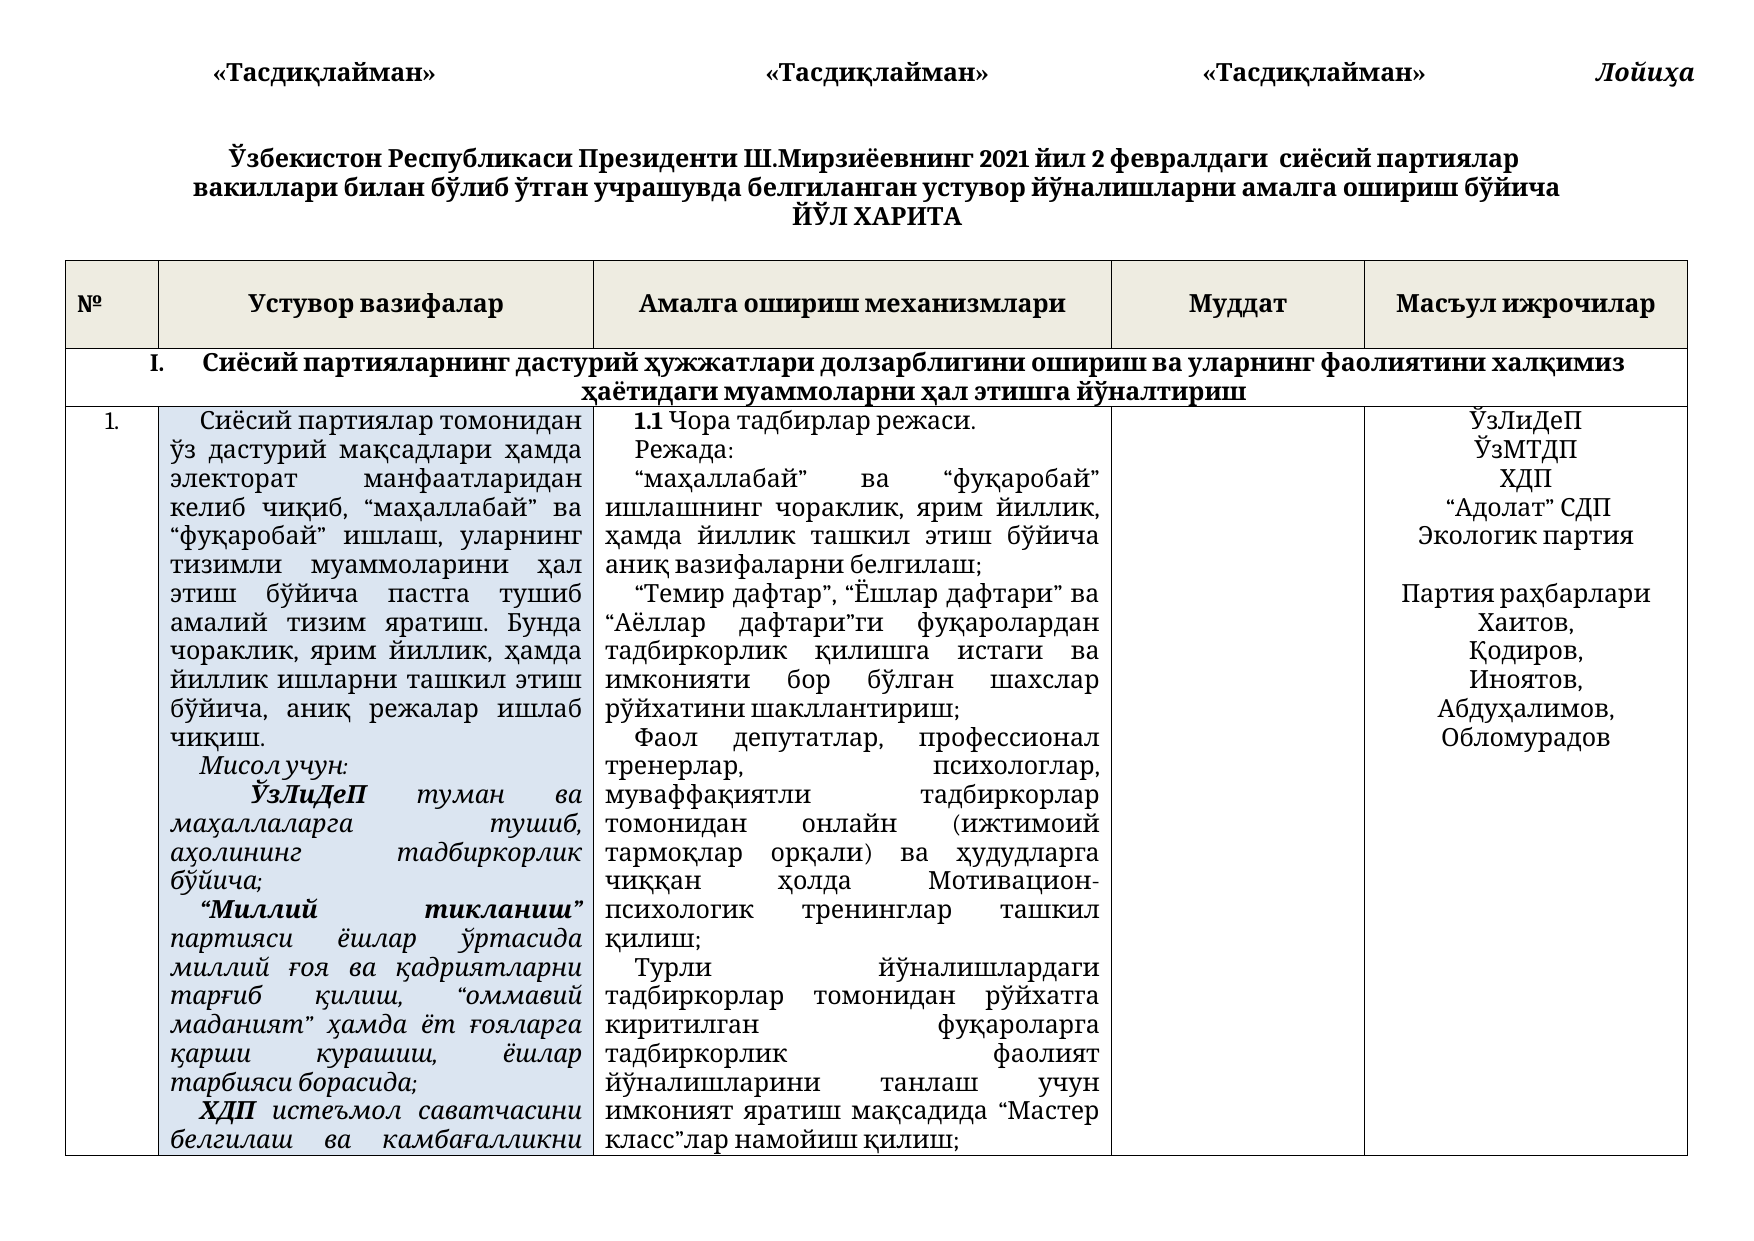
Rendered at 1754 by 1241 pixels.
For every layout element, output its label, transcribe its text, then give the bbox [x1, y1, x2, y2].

table_header «Тасдиқлайман» Лойиҳа [1154, 59, 1706, 88]
table_header Амалга ошириш механизмлари [594, 261, 1111, 348]
table_header Устувор вазифалар [159, 261, 593, 348]
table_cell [159, 407, 593, 1155]
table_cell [594, 407, 1111, 1155]
table_header № [66, 261, 158, 348]
table_header Муддат [1112, 261, 1364, 348]
table_header «Тасдиқлайман» [601, 59, 1153, 88]
text ЙЎЛ ХАРИТА [59, 203, 1695, 232]
table_header Масъул ижрочилар [1365, 261, 1687, 348]
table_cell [1365, 407, 1687, 1155]
table_header «Тасдиқлайман» [48, 59, 601, 88]
table_cell 1. [66, 407, 158, 1155]
table_cell Сиёсий партияларнинг дастурий ҳужжатлари долзарблигини ошириш ва уларнинг фаолиятини халқимиз ҳаётидаги муаммоларни ҳал этишга йўналтириш [66, 349, 1687, 406]
table_cell [1112, 407, 1364, 1155]
text Ўзбекистон Республикаси Президенти Ш.Мирзиёевнинг 2021 йил 2 февралдаги сиёсий партиялар вакиллари билан бўлиб ўтган учрашувда белгиланган устувор йўналишларни амалга ошириш бўйича [59, 145, 1695, 203]
